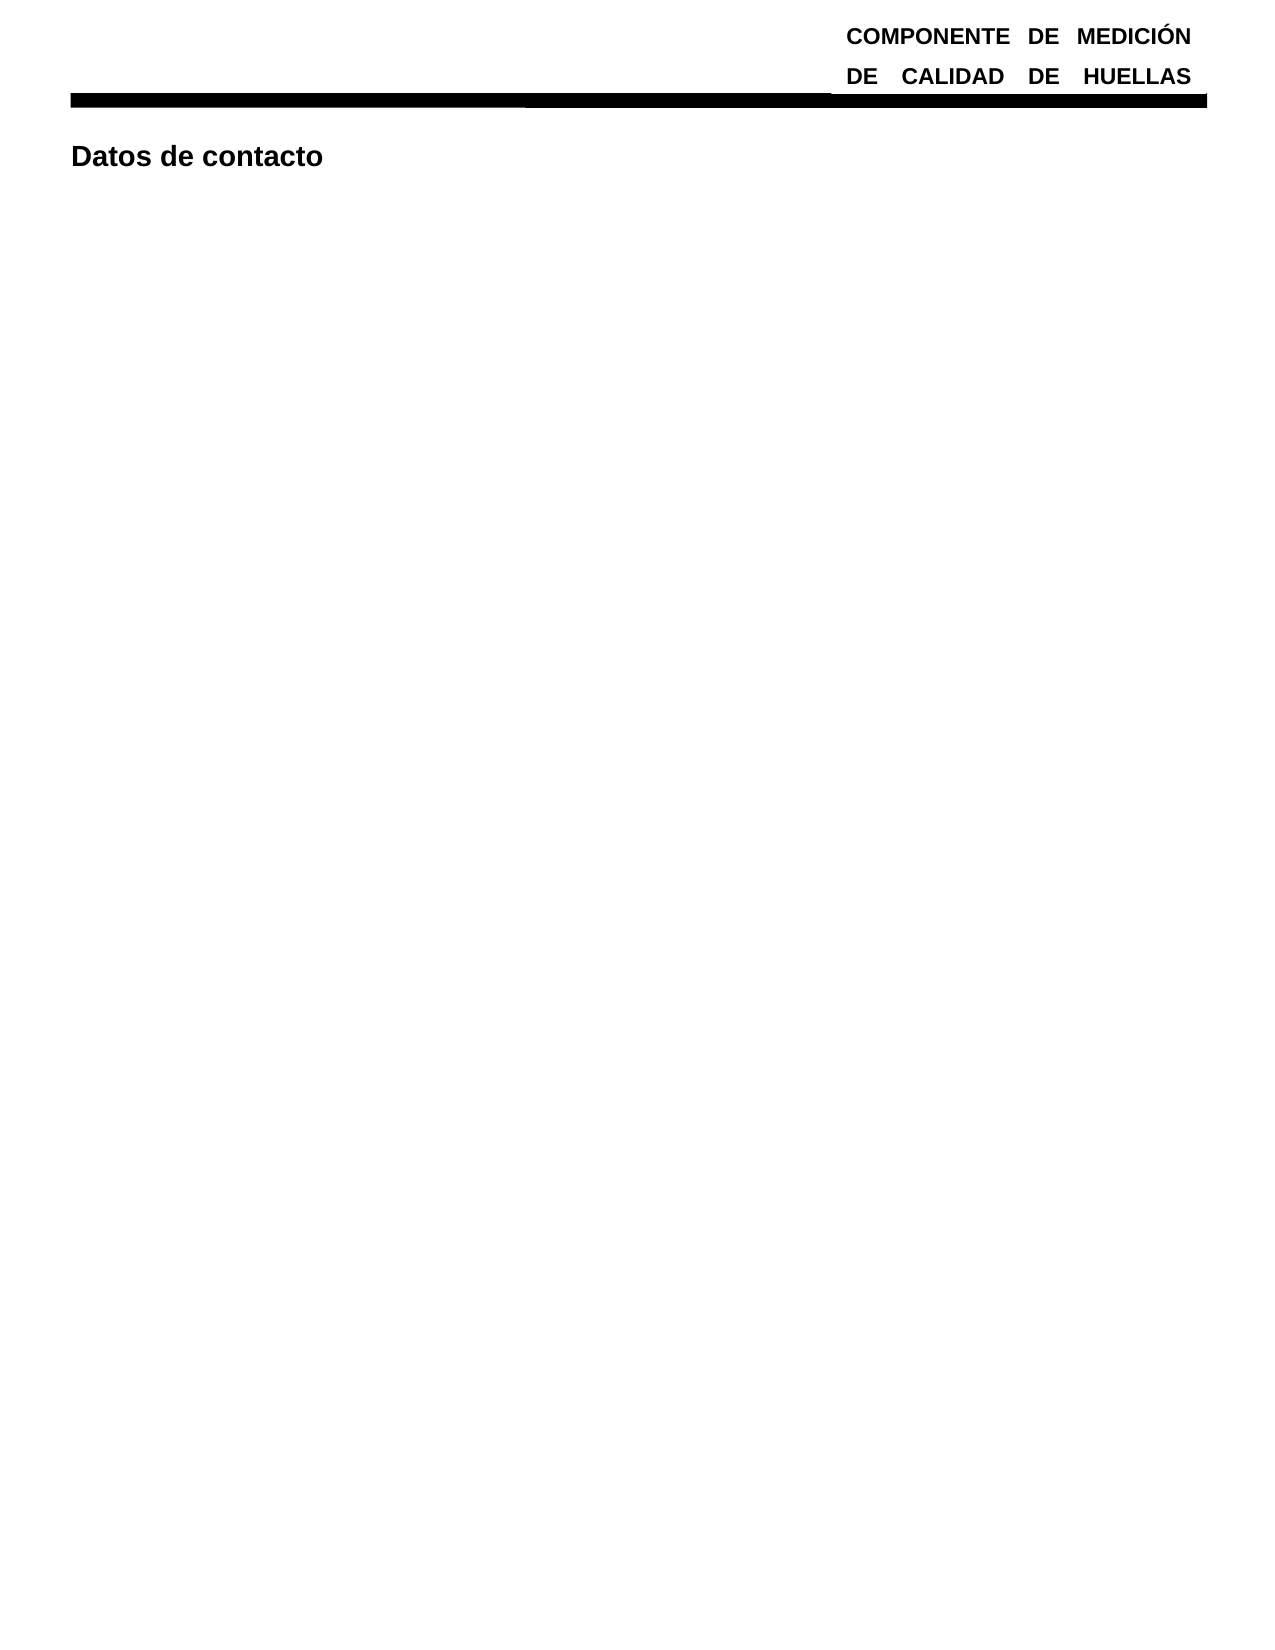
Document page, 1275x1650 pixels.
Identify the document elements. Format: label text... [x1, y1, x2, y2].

text Datos de contacto [71, 139, 1204, 173]
